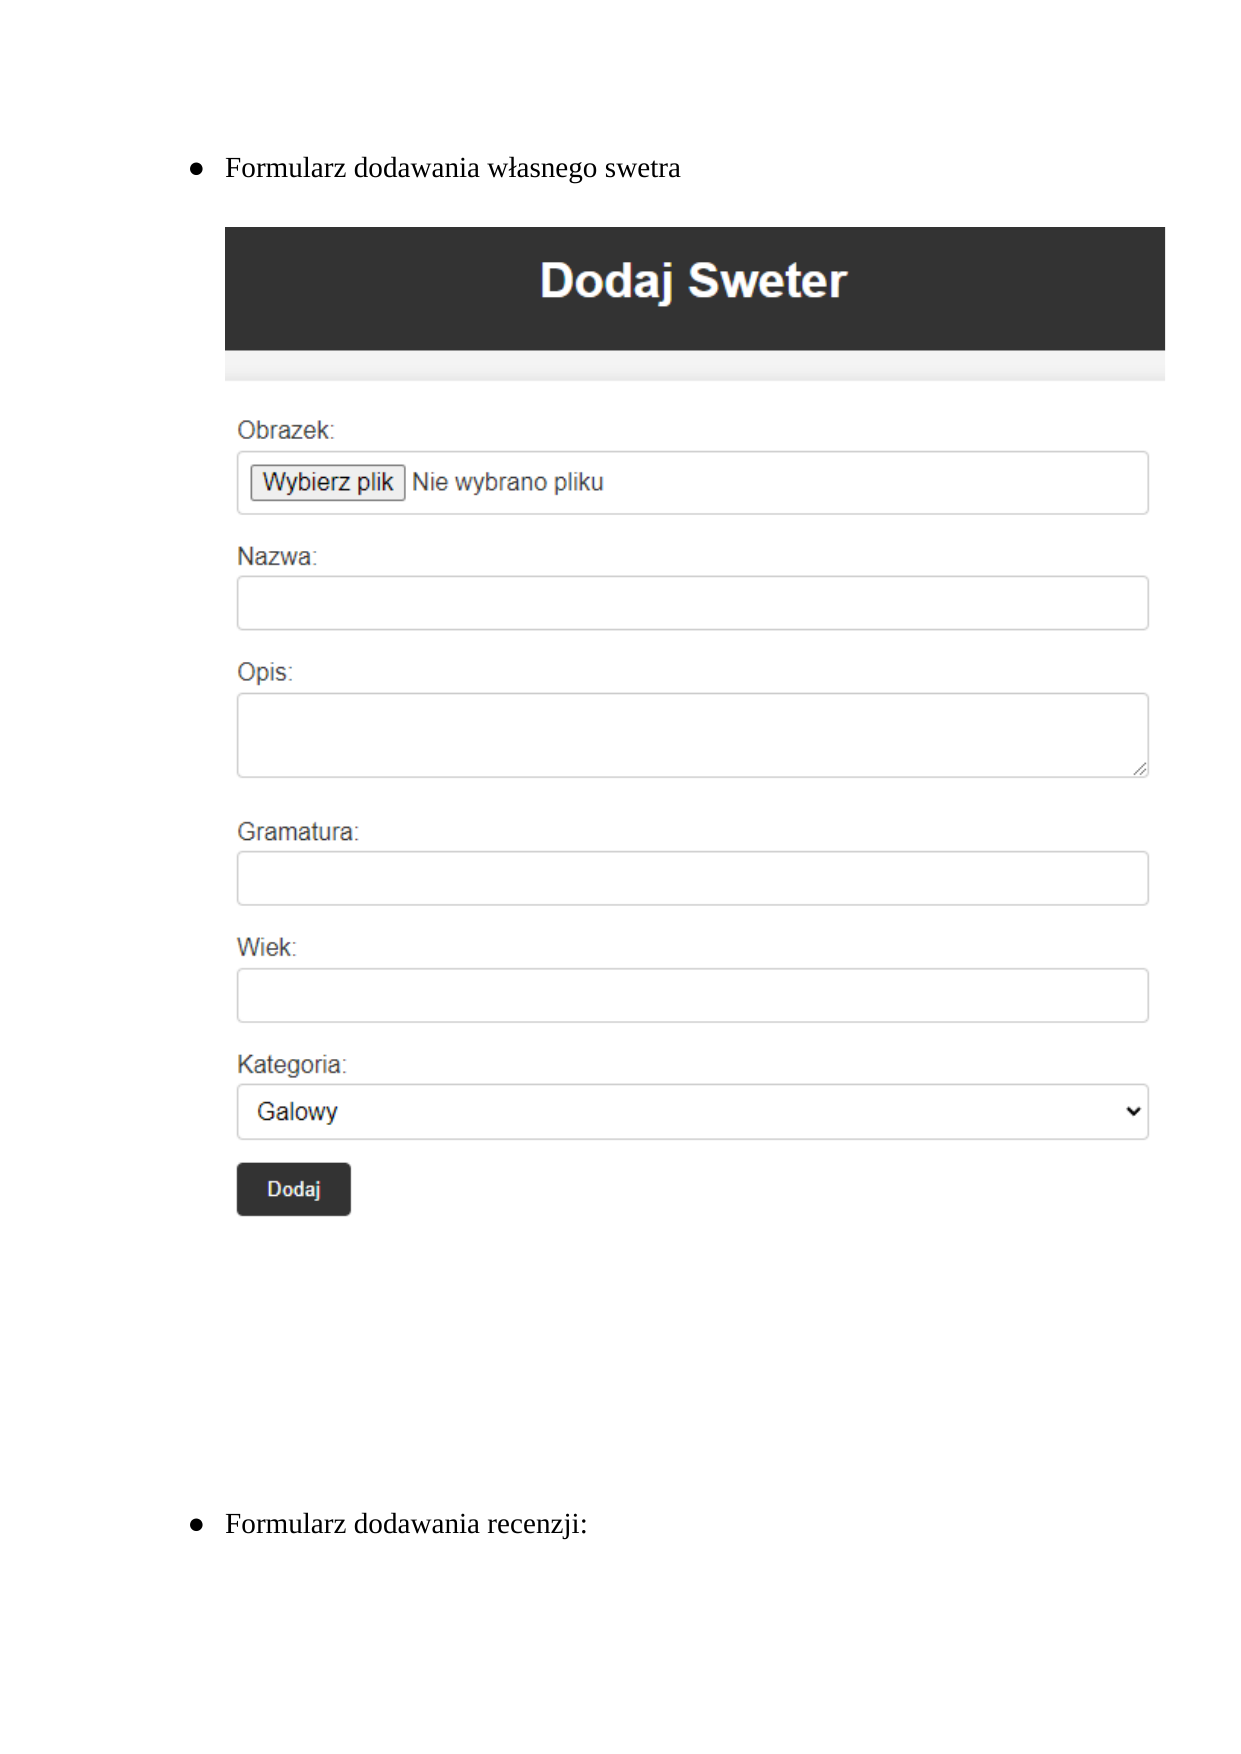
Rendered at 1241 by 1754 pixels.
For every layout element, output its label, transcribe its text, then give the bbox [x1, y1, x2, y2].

picture [225, 227, 1166, 1271]
list Formularz dodawania recenzji: [187, 1506, 1090, 1539]
list Formularz dodawania własnego swetra [187, 150, 1090, 183]
